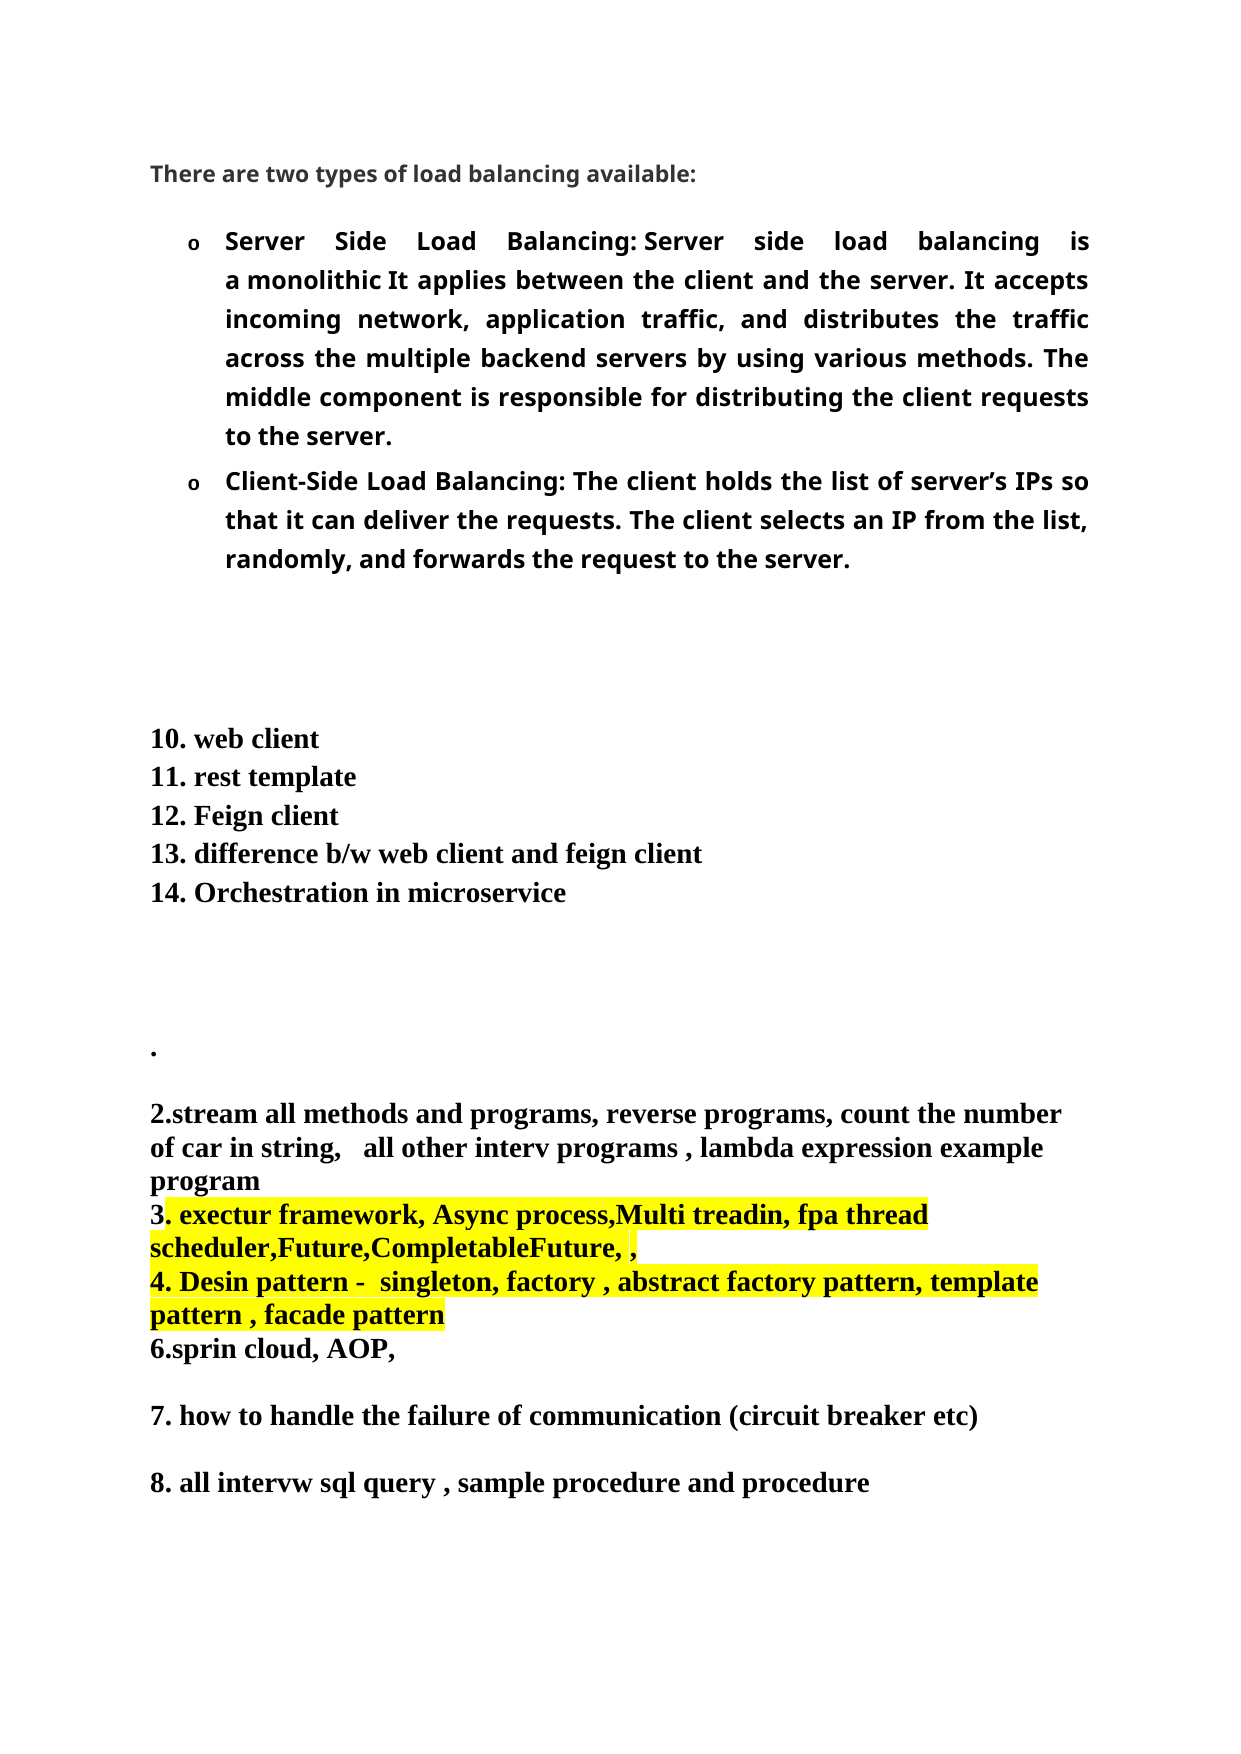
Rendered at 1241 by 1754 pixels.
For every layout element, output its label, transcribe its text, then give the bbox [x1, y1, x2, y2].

text There are two types of load balancing available: [150, 150, 1090, 189]
text 3. exectur framework, Async process,Multi treadin, fpa thread scheduler,Future,CompletableFuture, , [637, 1197, 1090, 1264]
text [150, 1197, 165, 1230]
text 12. Feign client [150, 798, 1090, 831]
list Client-Side Load Balancing: The client holds the list of server’s IPs so that it can deliver the requests. The client selects an IP from the list, randomly, and forwards the request to the server. [187, 459, 1090, 576]
text 11. rest template [150, 759, 1090, 793]
text 2.stream all methods and programs, reverse programs, count the number of car in string, all other interv programs , lambda expression example program [150, 1096, 1090, 1197]
text 10. web client [150, 721, 1090, 754]
text 4. Desin pattern - singleton, factory , abstract factory pattern, template pattern , facade pattern [150, 1264, 1090, 1331]
text . [150, 1029, 1090, 1063]
text 14. Orchestration in microservice [150, 875, 1090, 908]
text 8. all intervw sql query , sample procedure and procedure [150, 1465, 1090, 1499]
text 6.sprin cloud, AOP, [150, 1331, 1090, 1364]
list Server Side Load Balancing: Server side load balancing is a monolithic It applies between the client and the server. It accepts incoming network, application traffic, and distributes the traffic across the multiple backend servers by using various methods. The middle component is responsible for distributing the client requests to the server. [187, 218, 1090, 453]
text 7. how to handle the failure of communication (circuit breaker etc) [150, 1398, 1090, 1432]
text 13. difference b/w web client and feign client [150, 836, 1090, 870]
